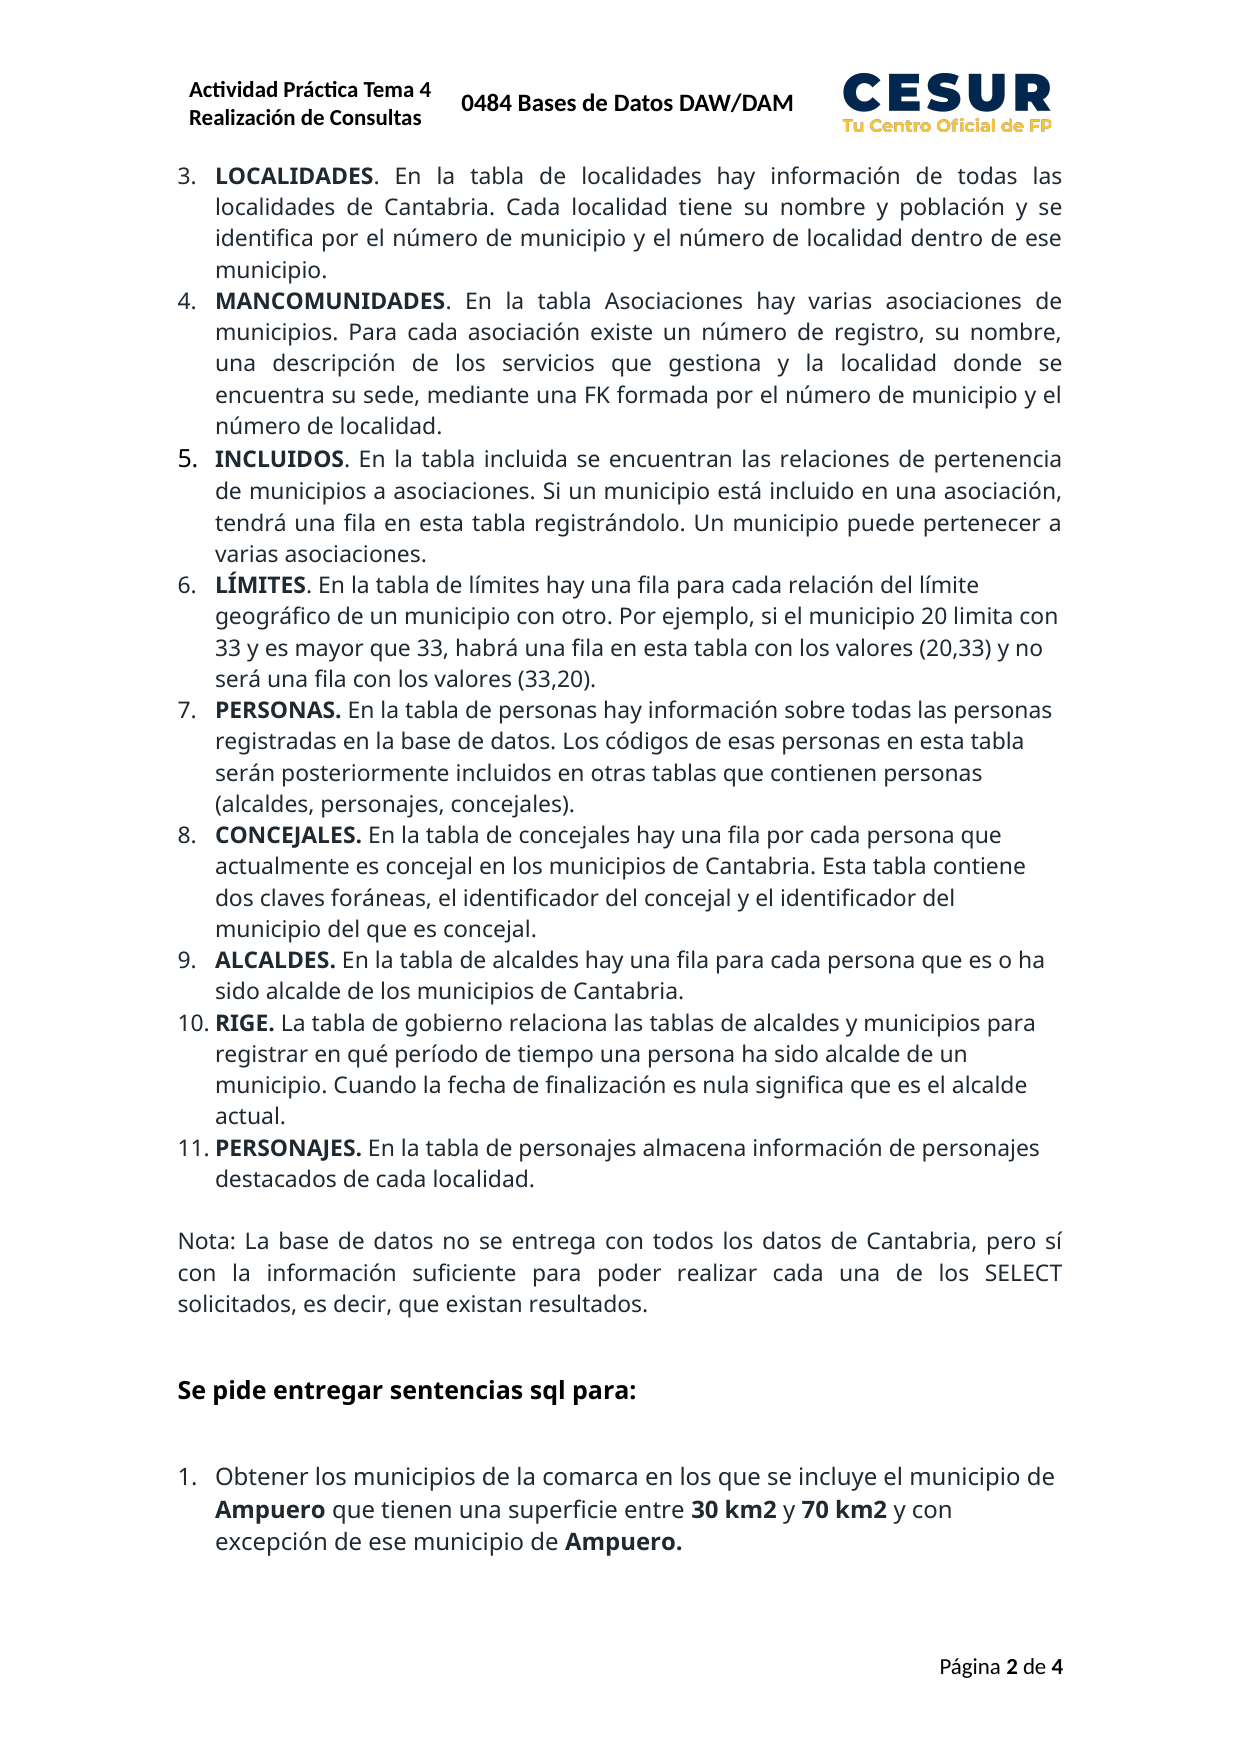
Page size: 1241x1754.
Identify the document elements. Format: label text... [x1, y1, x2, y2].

list LÍMITES. En la tabla de límites hay una fila para cada relación del límite geográfico de un municipio con otro. Por ejemplo, si el municipio 20 limita con 33 y es mayor que 33, habrá una fila en esta tabla con los valores (20,33) y no será una fila con los valores (33,20). [177, 569, 1063, 694]
list MANCOMUNIDADES. En la tabla Asociaciones hay varias asociaciones de municipios. Para cada asociación existe un número de registro, su nombre, una descripción de los servicios que gestiona y la localidad donde se encuentra su sede, mediante una FK formada por el número de municipio y el número de localidad. [177, 285, 1063, 441]
picture [842, 73, 1052, 132]
list Obtener los municipios de la comarca en los que se incluye el municipio de Ampuero que tienen una superficie entre 30 km2 y 70 km2 y con excepción de ese municipio de Ampuero. [177, 1460, 1063, 1558]
list CONCEJALES. En la tabla de concejales hay una fila por cada persona que actualmente es concejal en los municipios de Cantabria. Esta tabla contiene dos claves foráneas, el identificador del concejal y el identificador del municipio del que es concejal. [177, 819, 1063, 944]
list INCLUIDOS. En la tabla incluida se encuentran las relaciones de pertenencia de municipios a asociaciones. Si un municipio está incluido en una asociación, tendrá una fila en esta tabla registrándolo. Un municipio puede pertenecer a varias asociaciones. [177, 441, 1063, 569]
list PERSONAS. En la tabla de personas hay información sobre todas las personas registradas en la base de datos. Los códigos de esas personas en esta tabla serán posteriormente incluidos en otras tablas que contienen personas (alcaldes, personajes, concejales). [177, 694, 1063, 819]
list ALCALDES. En la tabla de alcaldes hay una fila para cada persona que es o ha sido alcalde de los municipios de Cantabria. [177, 944, 1063, 1006]
list RIGE. La tabla de gobierno relaciona las tablas de alcaldes y municipios para registrar en qué período de tiempo una persona ha sido alcalde de un municipio. Cuando la fecha de finalización es nula significa que es el alcalde actual. [177, 1006, 1063, 1131]
list PERSONAJES. En la tabla de personajes almacena información de personajes destacados de cada localidad. [177, 1131, 1063, 1194]
list LOCALIDADES. En la tabla de localidades hay información de todas las localidades de Cantabria. Cada localidad tiene su nombre y población y se identifica por el número de municipio y el número de localidad dentro de ese municipio. [177, 160, 1063, 285]
text Se pide entregar sentencias sql para: [177, 1372, 1063, 1406]
text Nota: La base de datos no se entrega con todos los datos de Cantabria, pero sí con la información suficiente para poder realizar cada una de los SELECT solicitados, es decir, que existan resultados. [177, 1225, 1063, 1319]
